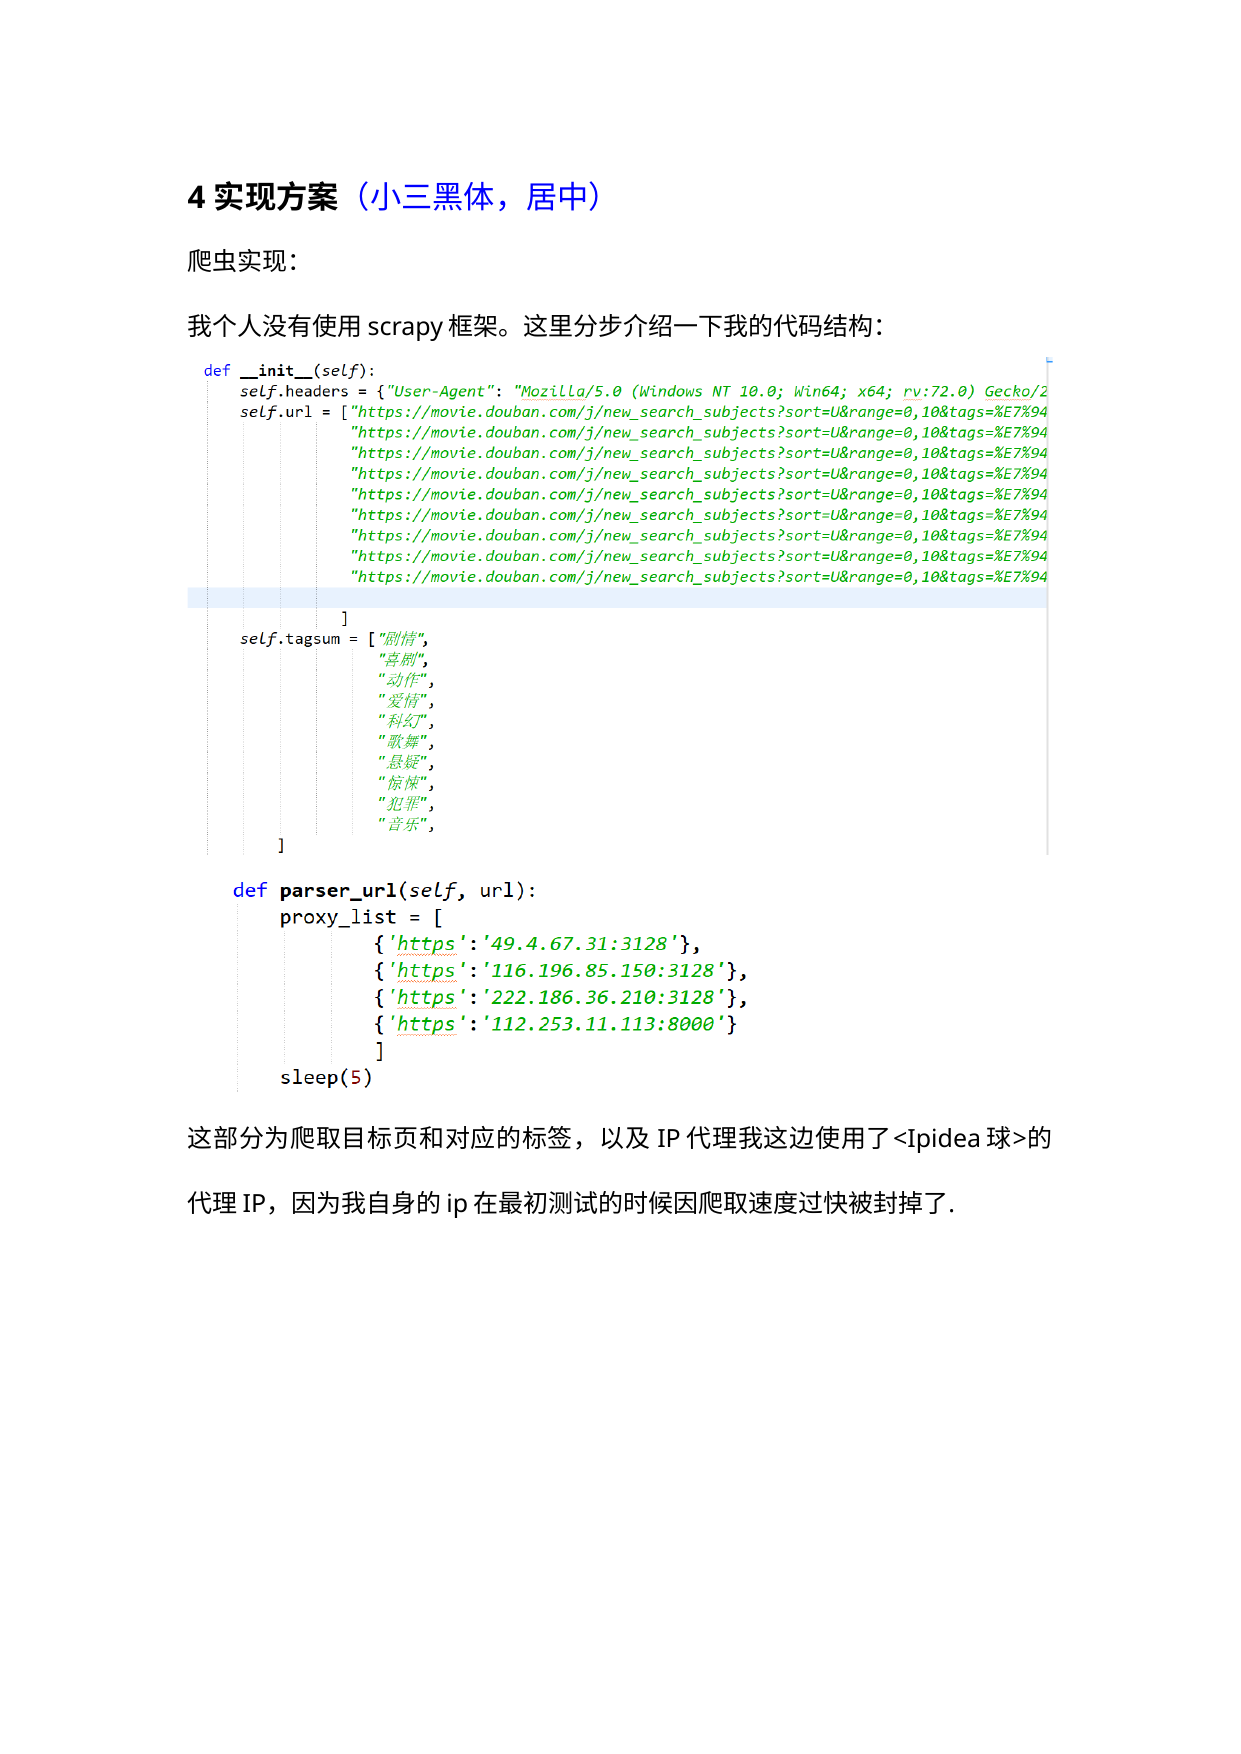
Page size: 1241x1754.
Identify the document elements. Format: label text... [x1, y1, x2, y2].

text 4 实现方案（小三黑体，居中） [187, 162, 1053, 227]
picture [187, 357, 1053, 855]
picture [187, 877, 846, 1093]
text 这部分为爬取目标页和对应的标签，以及IP代理我这边使用了<Ipidea球>的代理IP，因为我自身的ip在最初测试的时候因爬取速度过快被封掉了. [187, 1104, 1053, 1234]
text 我个人没有使用scrapy框架。这里分步介绍一下我的代码结构： [187, 292, 1053, 357]
text 爬虫实现： [187, 227, 1053, 292]
